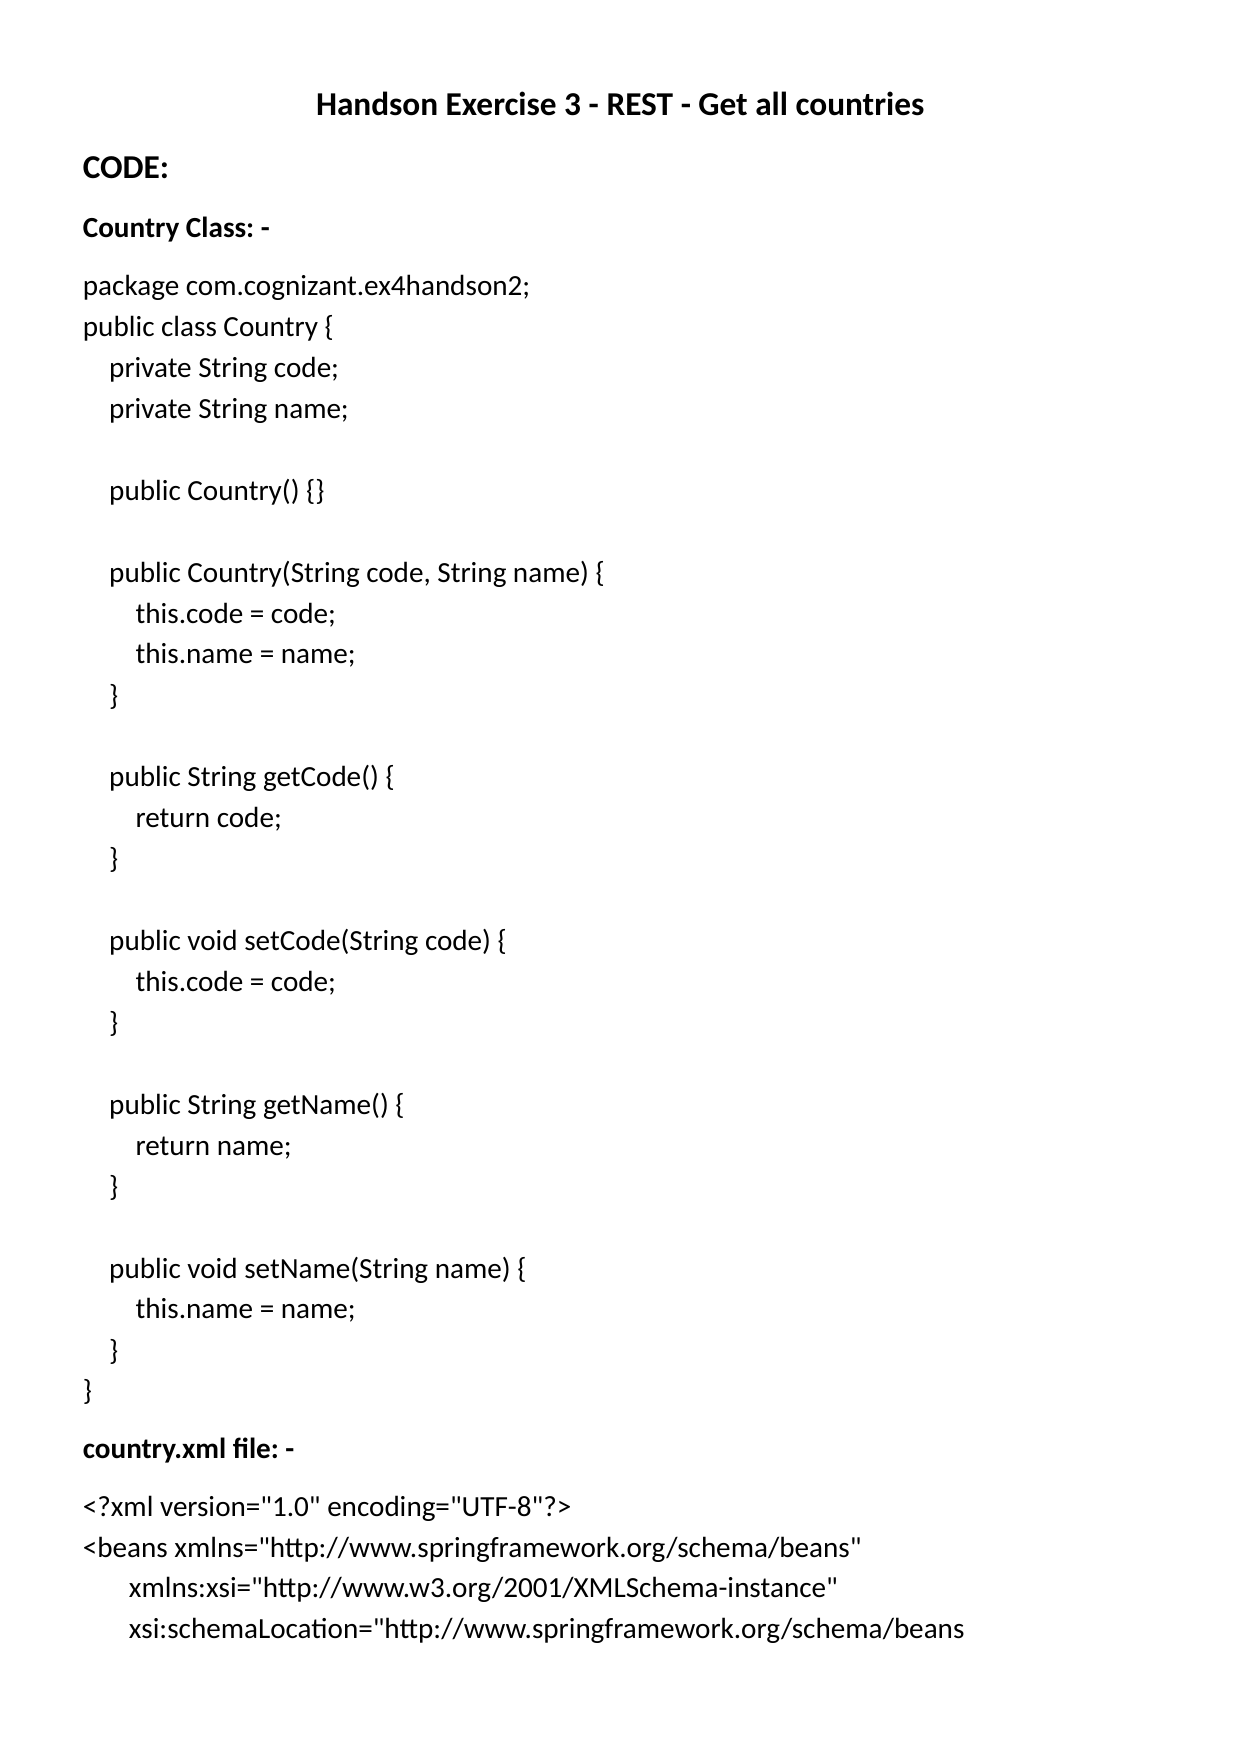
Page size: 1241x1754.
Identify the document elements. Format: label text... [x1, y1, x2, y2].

text Handson Exercise 3 - REST - Get all countries [83, 83, 1157, 123]
text Country Class: - [83, 209, 1157, 245]
text CODE: [83, 146, 1157, 187]
text package com.cognizant.ex4handson2; public class Country { private String code; private String name; public Country() {} public Country(String code, String name) { this.code = code; this.name = name; } public String getCode() { return code; } public void setCode(String code) { this.code = code; } public String getName() { return name; } public void setName(String name) { this.name = name; } } [83, 267, 1157, 1408]
text country.xml file: - [83, 1430, 1157, 1466]
